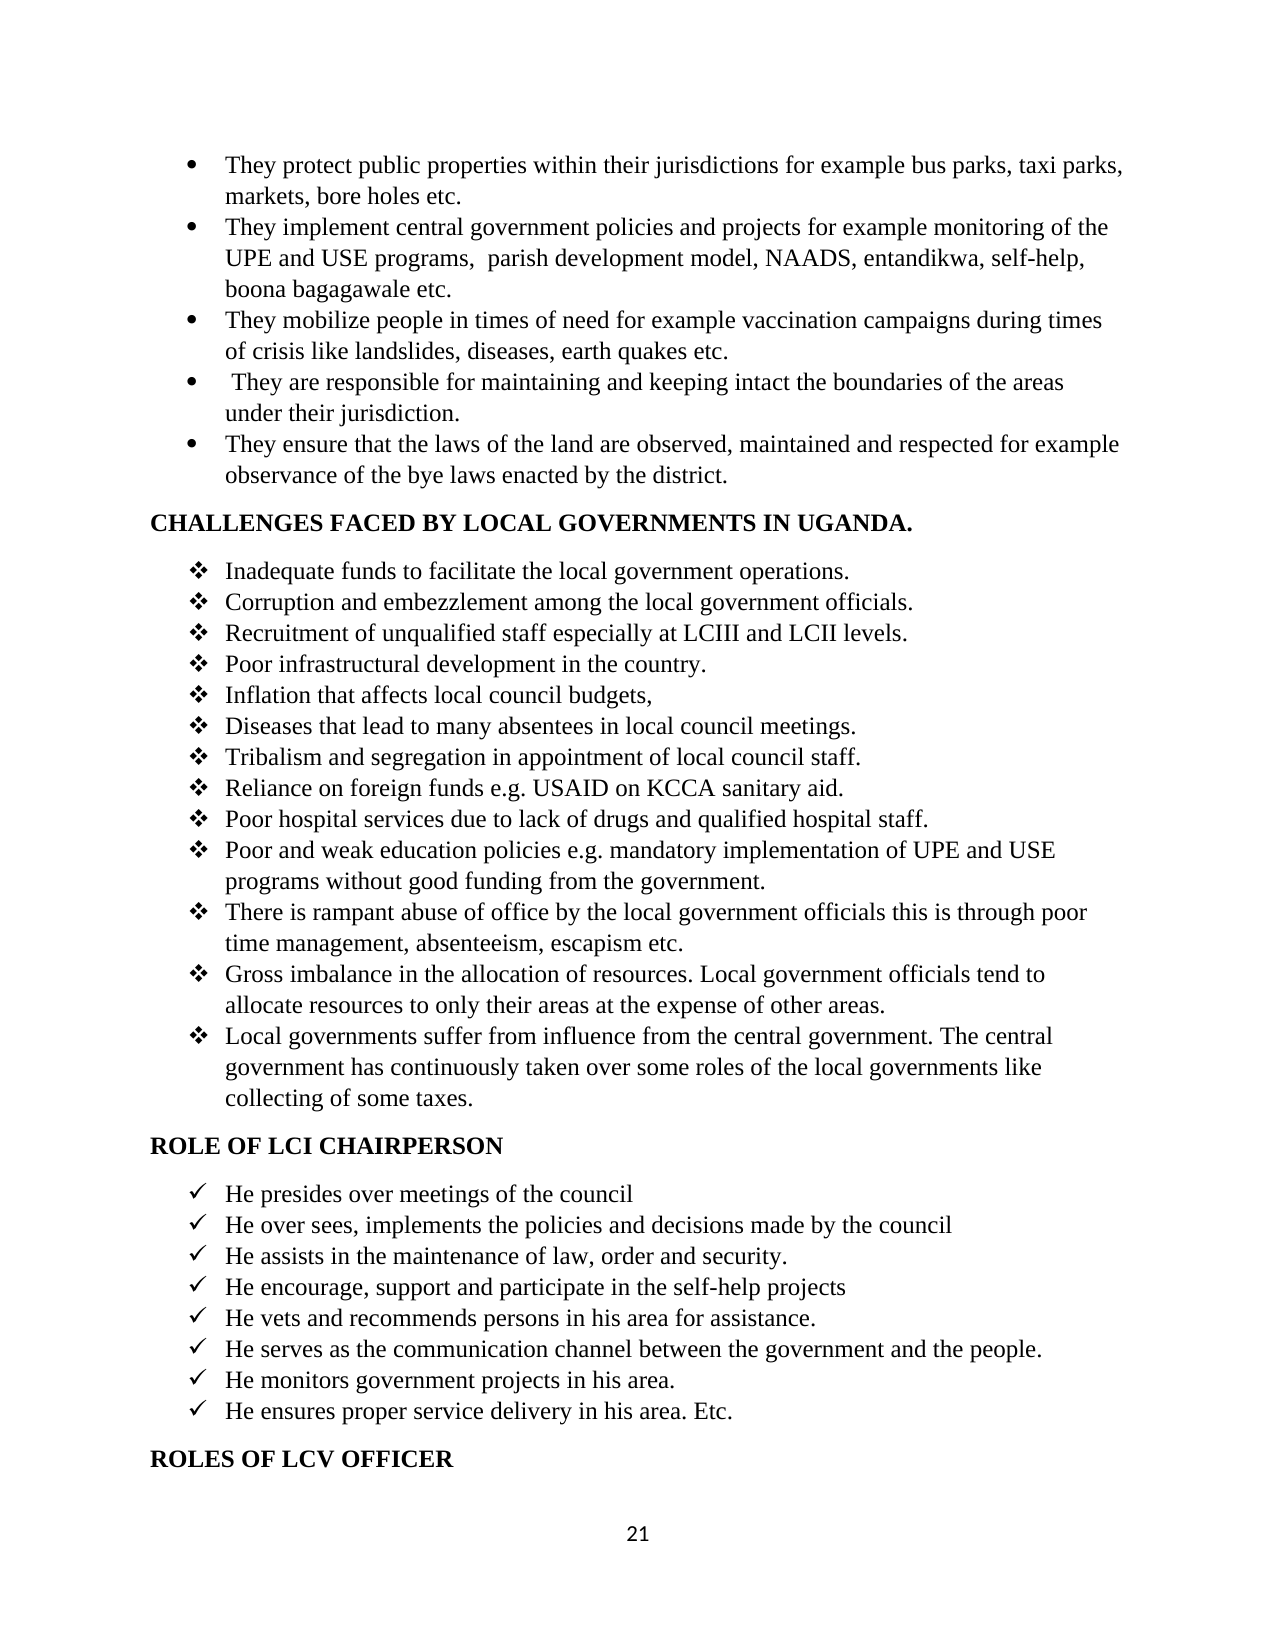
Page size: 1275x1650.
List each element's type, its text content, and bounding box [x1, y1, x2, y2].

list Poor infrastructural development in the country. [187, 649, 1125, 678]
text ROLE OF LCI CHAIRPERSON [150, 1131, 1125, 1160]
list He monitors government projects in his area. [187, 1365, 1125, 1394]
list He assists in the maintenance of law, order and security. [187, 1241, 1125, 1270]
list He encourage, support and participate in the self-help projects [187, 1272, 1125, 1301]
list They mobilize people in times of need for example vaccination campaigns during times of crisis like landslides, diseases, earth quakes etc. [187, 305, 1125, 365]
list Poor hospital services due to lack of drugs and qualified hospital staff. [187, 804, 1125, 833]
list Local governments suffer from influence from the central government. The central government has continuously taken over some roles of the local governments like collecting of some taxes. [187, 1021, 1125, 1112]
text CHALLENGES FACED BY LOCAL GOVERNMENTS IN UGANDA. [150, 508, 1125, 537]
list They ensure that the laws of the land are observed, maintained and respected for example observance of the bye laws enacted by the district. [187, 429, 1125, 489]
list They are responsible for maintaining and keeping intact the boundaries of the areas under their jurisdiction. [187, 367, 1125, 427]
list Inadequate funds to facilitate the local government operations. [187, 556, 1125, 584]
list They protect public properties within their jurisdictions for example bus parks, taxi parks, markets, bore holes etc. [187, 150, 1125, 210]
list Poor and weak education policies e.g. mandatory implementation of UPE and USE programs without good funding from the government. [187, 835, 1125, 895]
list Gross imbalance in the allocation of resources. Local government officials tend to allocate resources to only their areas at the expense of other areas. [187, 959, 1125, 1019]
list He presides over meetings of the council [187, 1179, 1125, 1208]
list Reliance on foreign funds e.g. USAID on KCCA sanitary aid. [187, 773, 1125, 802]
list He ensures proper service delivery in his area. Etc. [187, 1396, 1125, 1425]
list Recruitment of unqualified staff especially at LCIII and LCII levels. [187, 618, 1125, 647]
list Corruption and embezzlement among the local government officials. [187, 587, 1125, 616]
list Diseases that lead to many absentees in local council meetings. [187, 711, 1125, 740]
list Inflation that affects local council budgets, [187, 680, 1125, 709]
list Tribalism and segregation in appointment of local council staff. [187, 742, 1125, 771]
list He over sees, implements the policies and decisions made by the council [187, 1210, 1125, 1239]
list He serves as the communication channel between the government and the people. [187, 1334, 1125, 1363]
list They implement central government policies and projects for example monitoring of the UPE and USE programs, parish development model, NAADS, entandikwa, self-help, boona bagagawale etc. [187, 212, 1125, 303]
list There is rampant abuse of office by the local government officials this is through poor time management, absenteeism, escapism etc. [187, 897, 1125, 957]
text ROLES OF LCV OFFICER [150, 1444, 1125, 1473]
list He vets and recommends persons in his area for assistance. [187, 1303, 1125, 1332]
